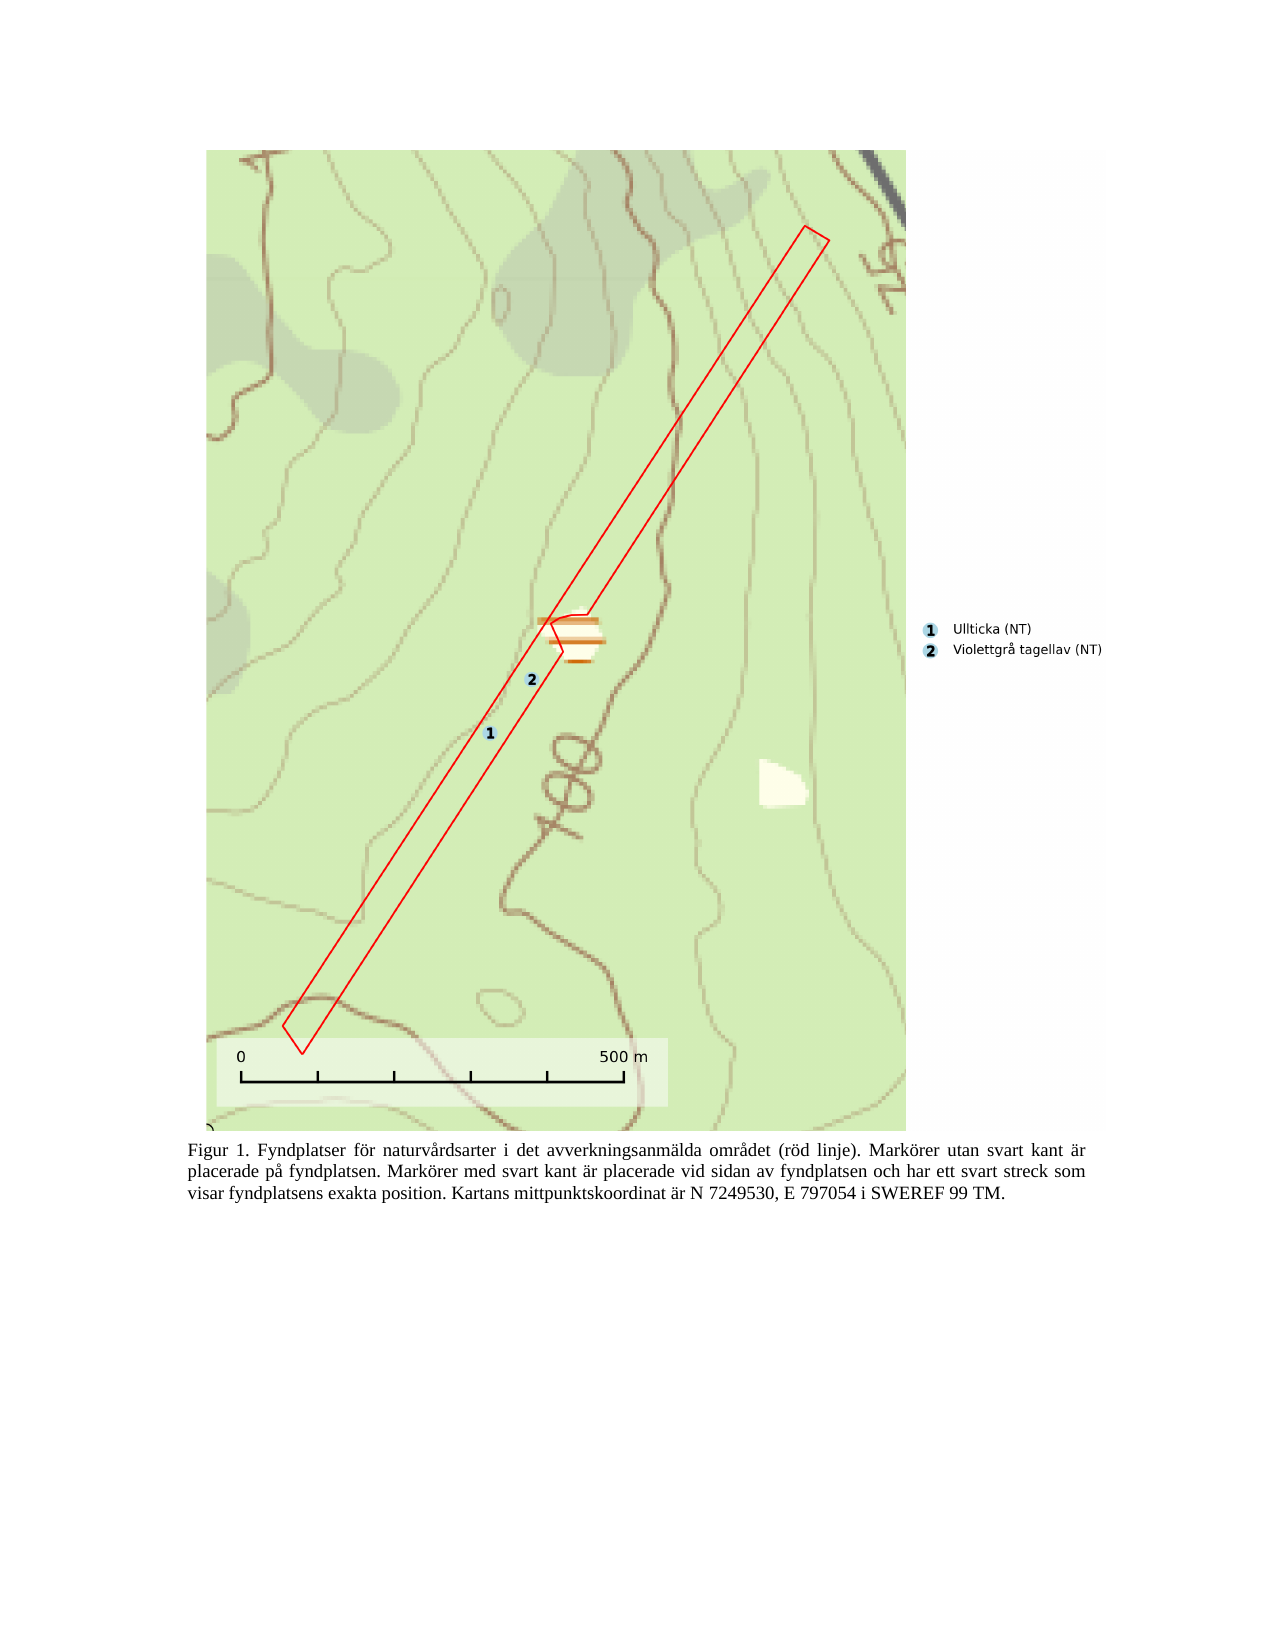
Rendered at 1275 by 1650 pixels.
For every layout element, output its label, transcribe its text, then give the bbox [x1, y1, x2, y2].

picture [206, 150, 1107, 1131]
text Figur 1. Fyndplatser för naturvårdsarter i det avverkningsanmälda området (röd linje). Markörer utan svart kant är placerade på fyndplatsen. Markörer med svart kant är placerade vid sidan av fyndplatsen och har ett svart streck som visar fyndplatsens exakta position. Kartans mittpunktskoordinat är N 7249530, E 797054 i SWEREF 99 TM. [187, 1139, 1087, 1203]
